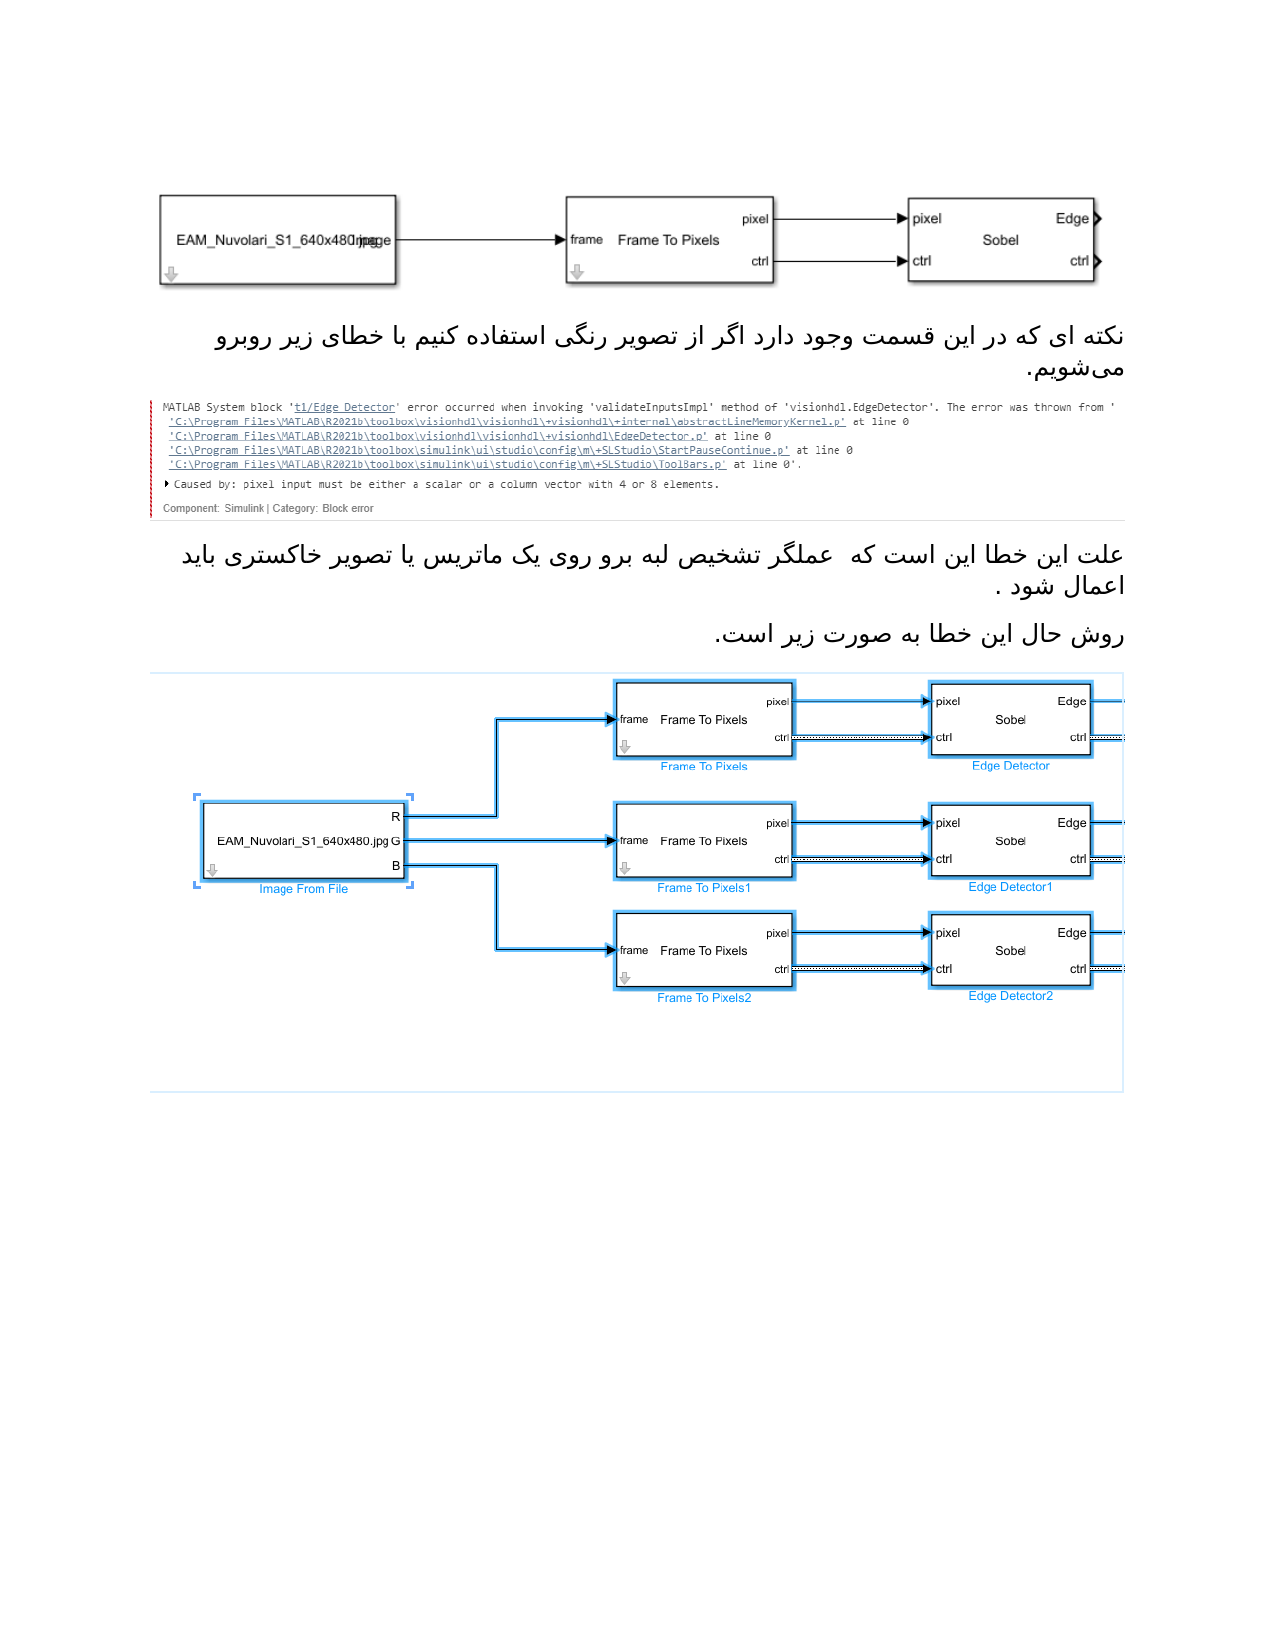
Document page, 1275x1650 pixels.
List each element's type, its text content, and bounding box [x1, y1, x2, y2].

picture [150, 180, 1125, 302]
text روش حال این خطا به صورت زیر است. [150, 619, 1125, 648]
picture [150, 667, 1125, 1111]
text علت این خطا این است که عملگر تشخیص لبه برو روی یک ماتریس یا تصویر خاکستری باید اعمال شود . [150, 540, 1125, 600]
text نکته ای که در این قسمت وجود دارد اگر از تصویر رنگی استفاده کنیم با خطای زیر روبرو می‌شویم. [150, 321, 1125, 381]
picture [150, 400, 1125, 521]
